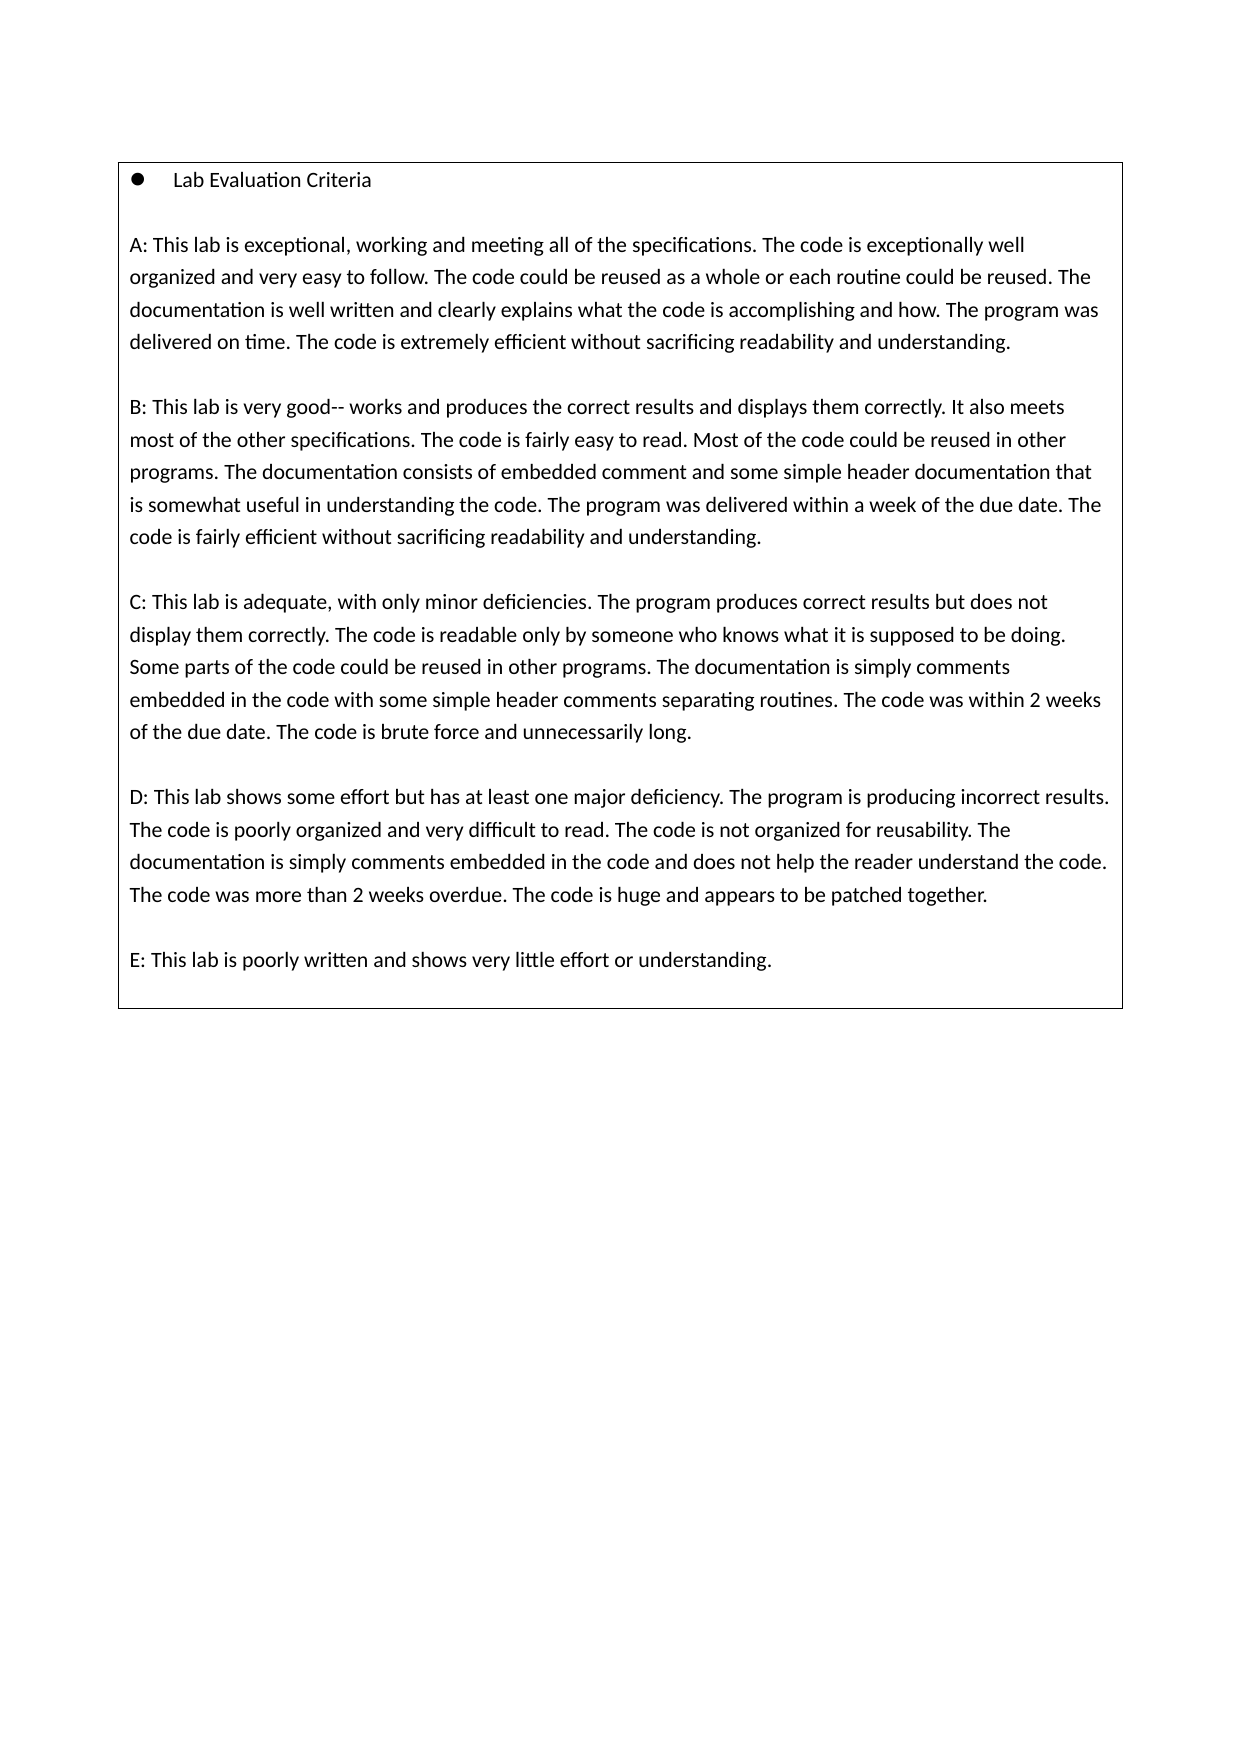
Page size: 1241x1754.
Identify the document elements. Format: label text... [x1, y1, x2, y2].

table_cell Lab Evaluation Criteria A: This lab is exceptional, working and meeting all of the specifications. The code is exceptionally well organized and very easy to follow. The code could be reused as a whole or each routine could be reused. The documentation is well written and clearly explains what the code is accomplishing and how. The program was delivered on time. The code is extremely efficient without sacrificing readability and understanding. B: This lab is very good-- works and produces the correct results and displays them correctly. It also meets most of the other specifications. The code is fairly easy to read. Most of the code could be reused in other programs. The documentation consists of embedded comment and some simple header documentation that is somewhat useful in understanding the code. The program was delivered within a week of the due date. The code is fairly efficient without sacrificing readability and understanding. C: This lab is adequate, with only minor deficiencies. The program produces correct results but does not display them correctly. The code is readable only by someone who knows what it is supposed to be doing. Some parts of the code could be reused in other programs. The documentation is simply comments embedded in the code with some simple header comments separating routines. The code was within 2 weeks of the due date. The code is brute force and unnecessarily long. D: This lab shows some effort but has at least one major deficiency. The program is producing incorrect results. The code is poorly organized and very difficult to read. The code is not organized for reusability. The documentation is simply comments embedded in the code and does not help the reader understand the code. The code was more than 2 weeks overdue. The code is huge and appears to be patched together. E: This lab is poorly written and shows very little effort or understanding. [119, 163, 1122, 1008]
